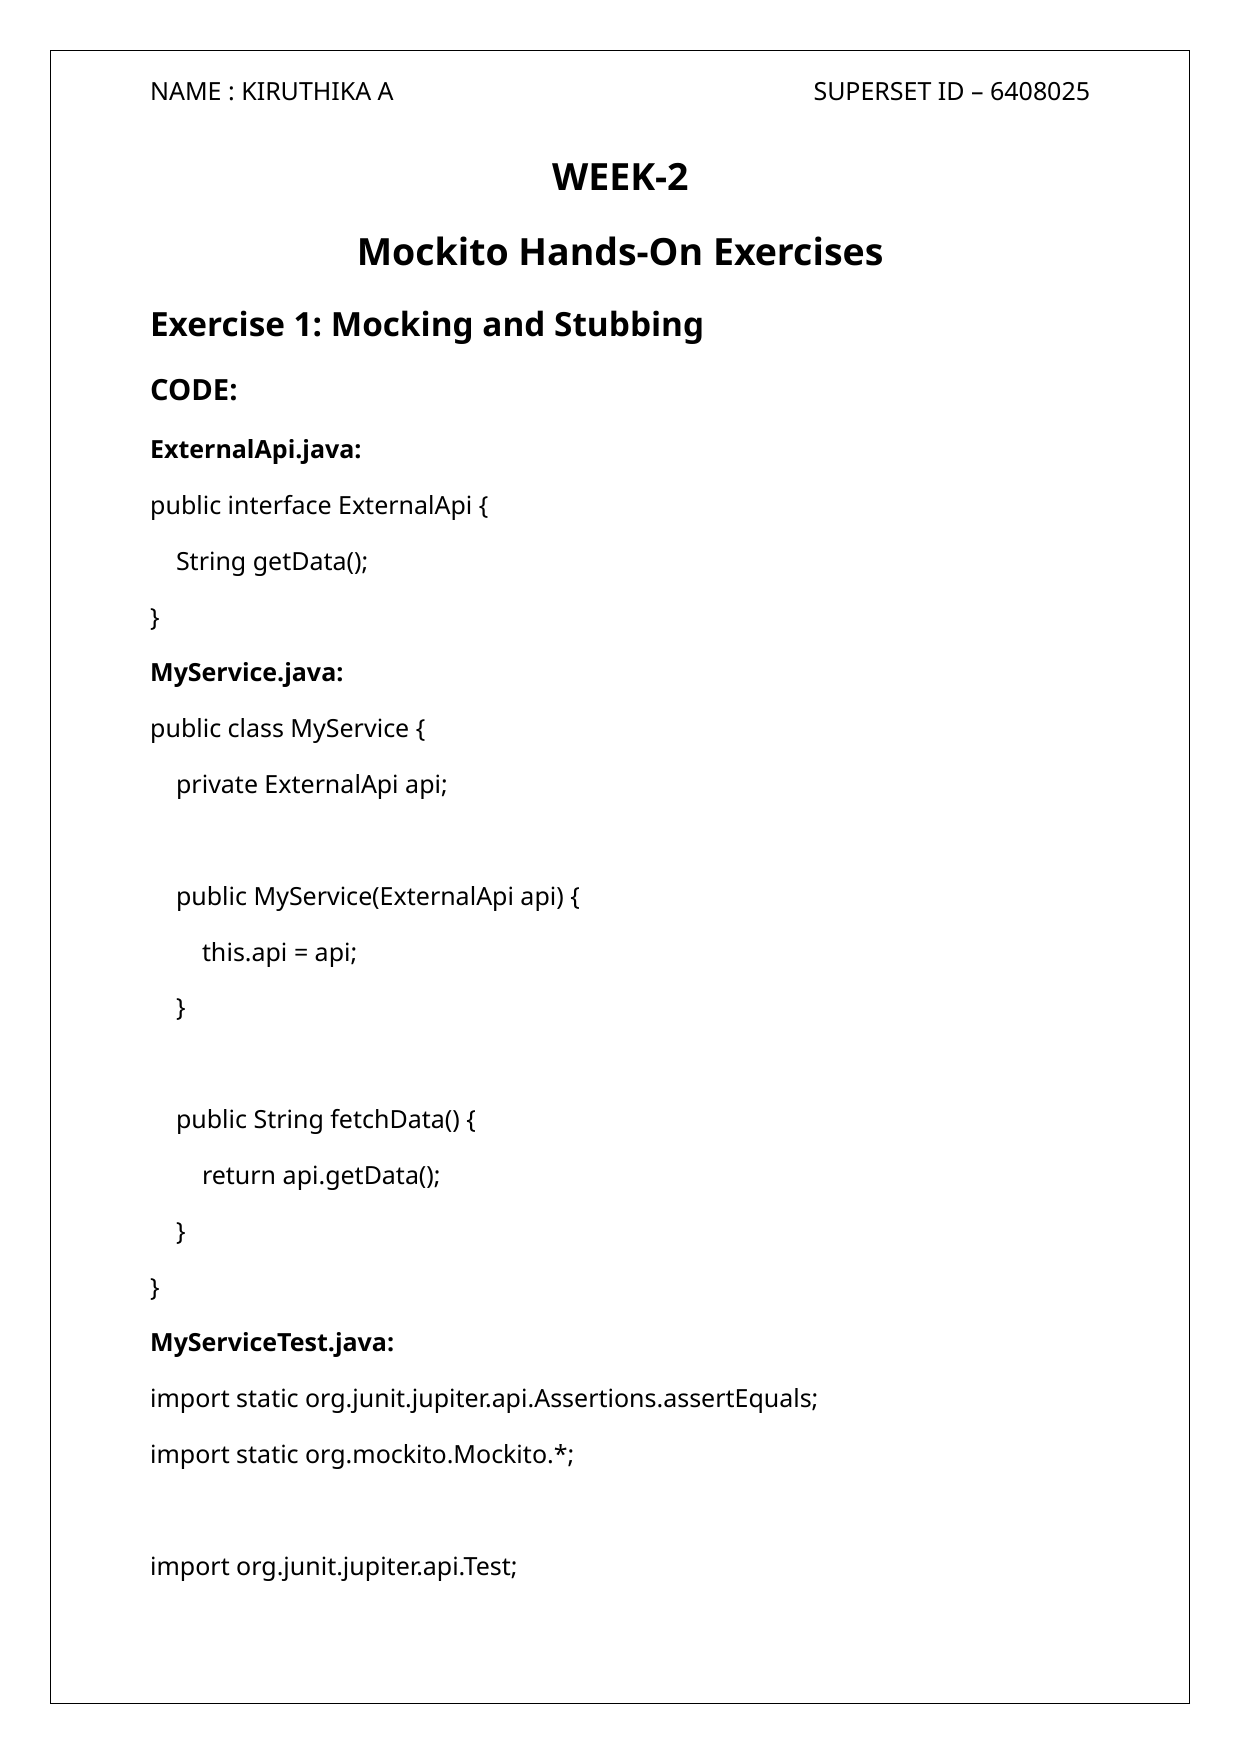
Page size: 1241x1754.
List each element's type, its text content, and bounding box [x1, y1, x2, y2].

text } [150, 599, 1090, 633]
text } [150, 1269, 1090, 1303]
text WEEK-2 [150, 150, 1090, 201]
text Exercise 1: Mocking and Stubbing [150, 301, 1090, 346]
text String getData(); [150, 543, 1090, 577]
text MyService.java: [150, 655, 1090, 689]
text import static org.mockito.Mockito.*; [150, 1437, 1090, 1471]
text } [150, 1213, 1090, 1247]
text import org.junit.jupiter.api.Test; [150, 1548, 1090, 1582]
text public MyService(ExternalApi api) { [150, 878, 1090, 912]
text public interface ExternalApi { [150, 488, 1090, 522]
text import static org.junit.jupiter.api.Assertions.assertEquals; [150, 1381, 1090, 1415]
text return api.getData(); [150, 1158, 1090, 1192]
text Mockito Hands-On Exercises [150, 225, 1090, 276]
text MyServiceTest.java: [150, 1325, 1090, 1359]
text private ExternalApi api; [150, 767, 1090, 801]
text ExternalApi.java: [150, 432, 1090, 466]
text CODE: [150, 369, 1090, 409]
text public String fetchData() { [150, 1102, 1090, 1136]
text this.api = api; [150, 934, 1090, 968]
text public class MyService { [150, 711, 1090, 745]
text } [150, 990, 1090, 1024]
